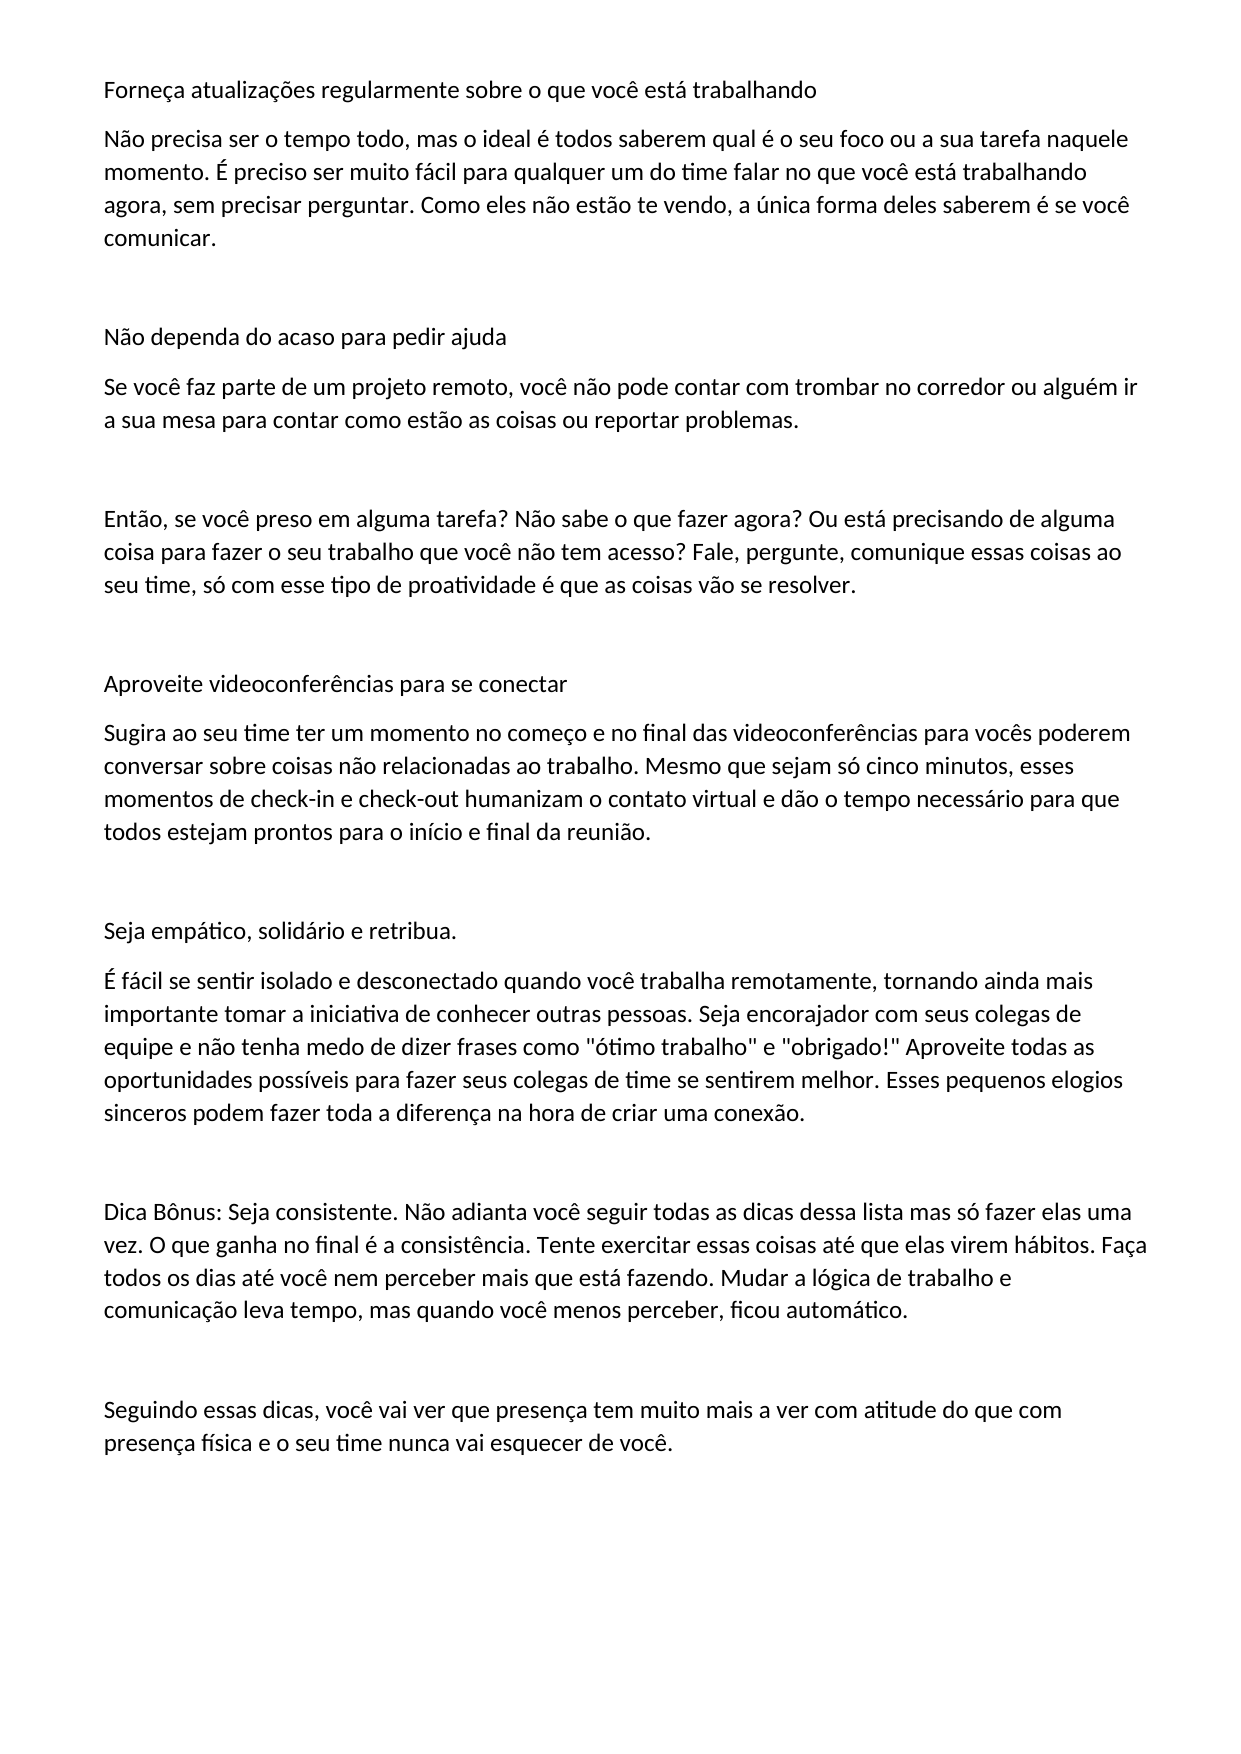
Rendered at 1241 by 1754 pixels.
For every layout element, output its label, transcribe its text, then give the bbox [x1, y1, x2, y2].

text Não dependa do acaso para pedir ajuda [103, 321, 1152, 352]
text Então, se você preso em alguma tarefa? Não sabe o que fazer agora? Ou está precisando de alguma coisa para fazer o seu trabalho que você não tem acesso? Fale, pergunte, comunique essas coisas ao seu time, só com esse tipo de proatividade é que as coisas vão se resolver. [103, 503, 1152, 599]
text Aproveite videoconferências para se conectar [103, 668, 1152, 698]
text Não precisa ser o tempo todo, mas o ideal é todos saberem qual é o seu foco ou a sua tarefa naquele momento. É preciso ser muito fácil para qualquer um do time falar no que você está trabalhando agora, sem precisar perguntar. Como eles não estão te vendo, a única forma deles saberem é se você comunicar. [103, 123, 1152, 253]
text Seguindo essas dicas, você vai ver que presença tem muito mais a ver com atitude do que com presença física e o seu time nunca vai esquecer de você. [103, 1394, 1152, 1457]
text Se você faz parte de um projeto remoto, você não pode contar com trombar no corredor ou alguém ir a sua mesa para contar como estão as coisas ou reportar problemas. [103, 371, 1152, 434]
text Dica Bônus: Seja consistente. Não adianta você seguir todas as dicas dessa lista mas só fazer elas uma vez. O que ganha no final é a consistência. Tente exercitar essas coisas até que elas virem hábitos. Faça todos os dias até você nem perceber mais que está fazendo. Mudar a lógica de trabalho e comunicação leva tempo, mas quando você menos perceber, ficou automático. [103, 1196, 1152, 1325]
text É fácil se sentir isolado e desconectado quando você trabalha remotamente, tornando ainda mais importante tomar a iniciativa de conhecer outras pessoas. Seja encorajador com seus colegas de equipe e não tenha medo de dizer frases como "ótimo trabalho" e "obrigado!" Aproveite todas as oportunidades possíveis para fazer seus colegas de time se sentirem melhor. Esses pequenos elogios sinceros podem fazer toda a diferença na hora de criar uma conexão. [103, 965, 1152, 1127]
text Sugira ao seu time ter um momento no começo e no final das videoconferências para vocês poderem conversar sobre coisas não relacionadas ao trabalho. Mesmo que sejam só cinco minutos, esses momentos de check-in e check-out humanizam o contato virtual e dão o tempo necessário para que todos estejam prontos para o início e final da reunião. [103, 718, 1152, 847]
text Seja empático, solidário e retribua. [103, 916, 1152, 946]
text Forneça atualizações regularmente sobre o que você está trabalhando [103, 74, 1152, 104]
